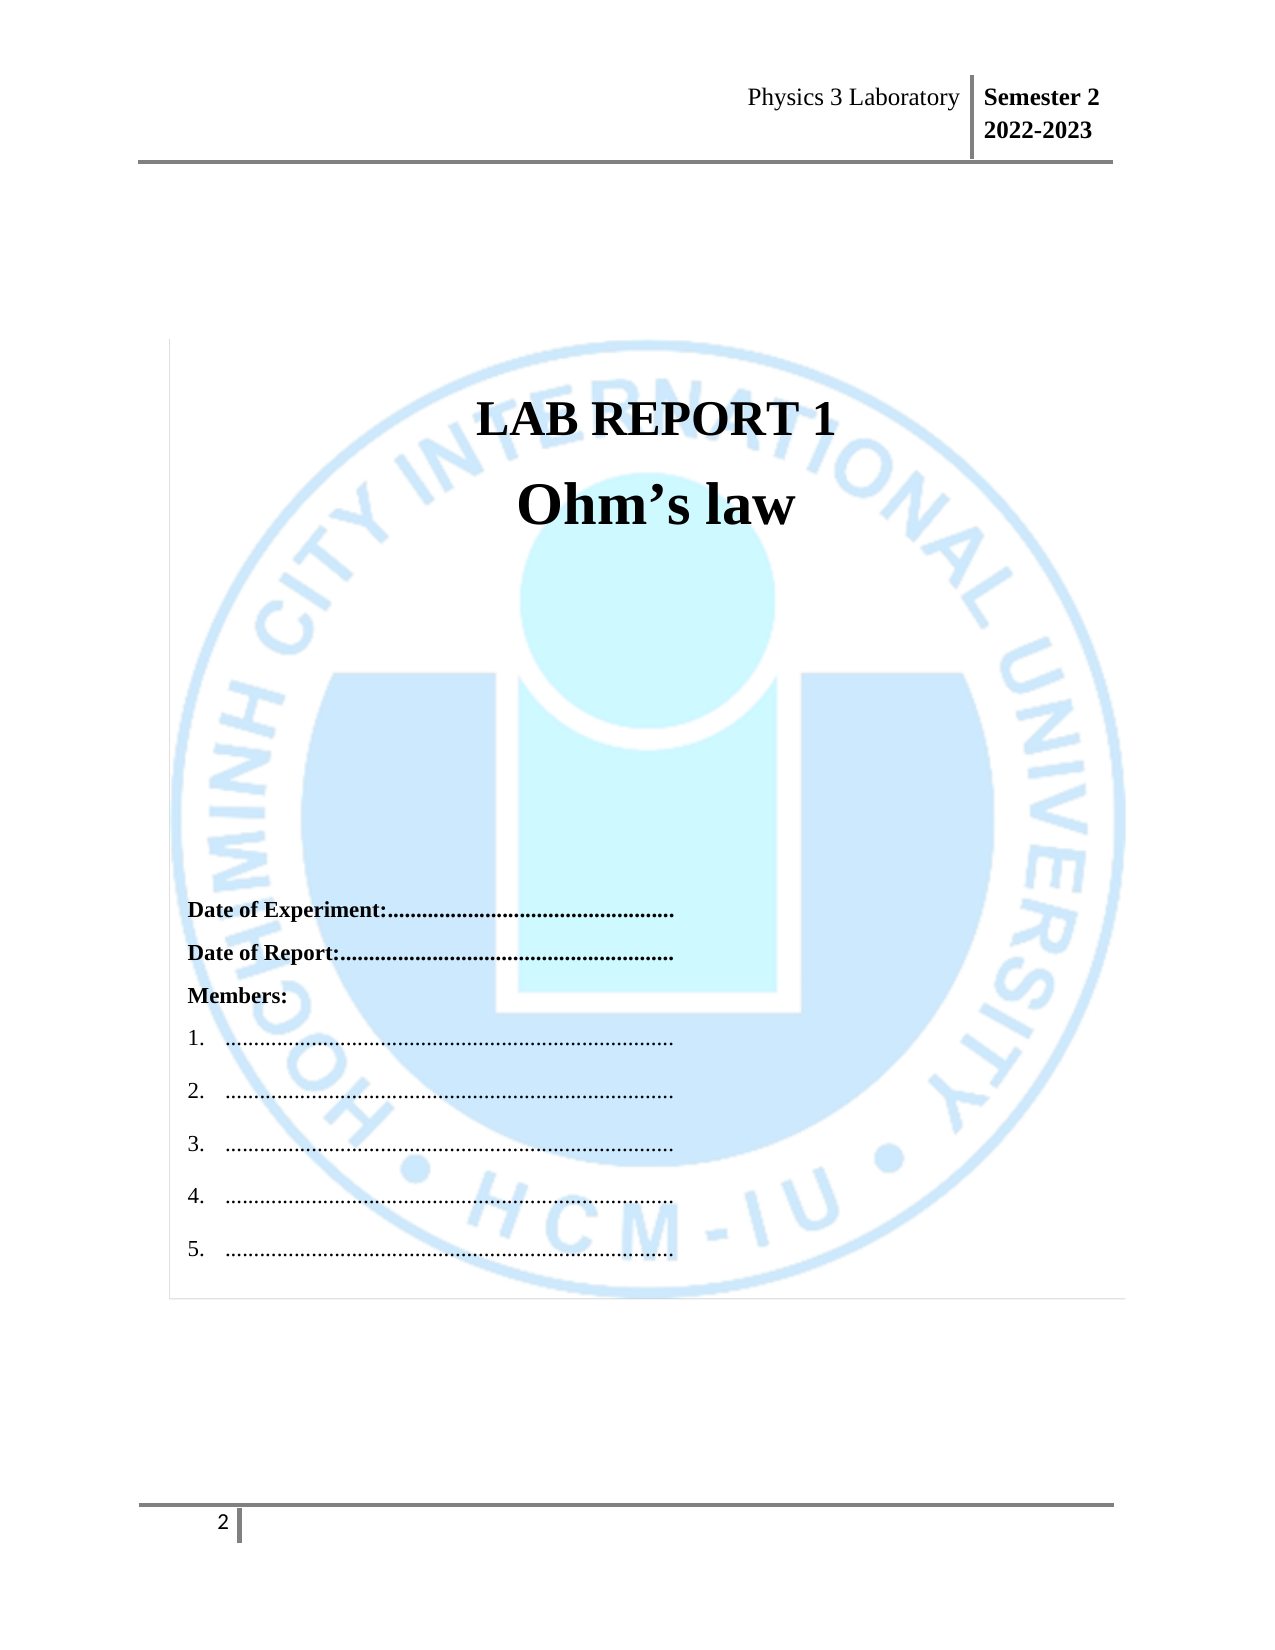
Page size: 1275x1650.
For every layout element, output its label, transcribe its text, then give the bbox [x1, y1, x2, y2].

text Members: [187, 982, 1125, 1008]
text Date of Report: [187, 939, 1125, 965]
text Ohm’s law [187, 468, 1125, 537]
text Date of Experiment: [187, 896, 1125, 923]
picture [168, 339, 1126, 1301]
subtitle LAB REPORT 1 [187, 389, 1125, 447]
